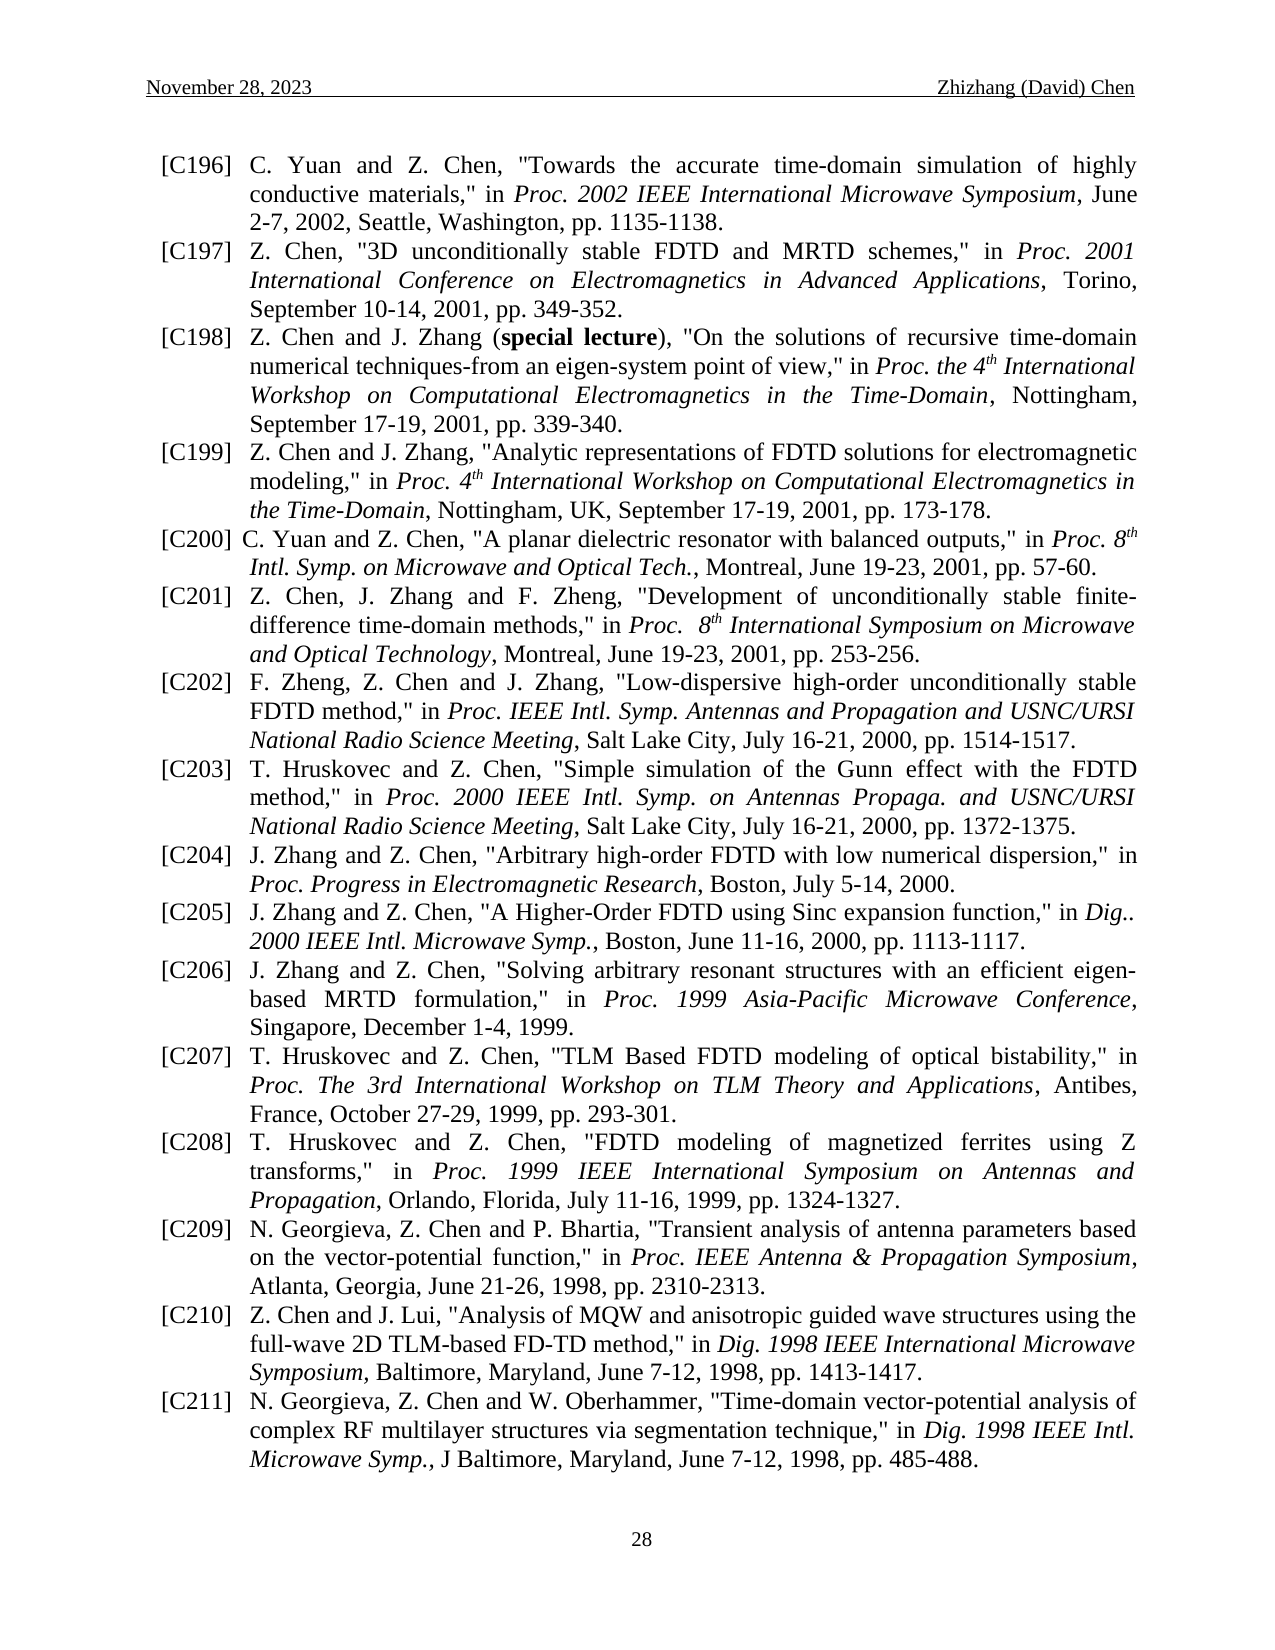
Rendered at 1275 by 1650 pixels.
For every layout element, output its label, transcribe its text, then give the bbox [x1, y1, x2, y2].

list J. Zhang and Z. Chen, "A Higher-Order FDTD using Sinc expansion function," in Dig.. 2000 IEEE Intl. Microwave Symp., Boston, June 11-16, 2000, pp. 1113-1117. [161, 897, 1138, 955]
list J. Zhang and Z. Chen, "Solving arbitrary resonant structures with an efficient eigen-based MRTD formulation," in Proc. 1999 Asia-Pacific Microwave Conference, Singapore, December 1-4, 1999. [161, 955, 1138, 1041]
list Z. Chen, "3D unconditionally stable FDTD and MRTD schemes," in Proc. 2001 International Conference on Electromagnetics in Advanced Applications, Torino, September 10-14, 2001, pp. 349-352. [161, 236, 1138, 322]
list C. Yuan and Z. Chen, "A planar dielectric resonator with balanced outputs," in Proc. 8th Intl. Symp. on Microwave and Optical Tech., Montreal, June 19-23, 2001, pp. 57-60. [161, 524, 1138, 581]
list T. Hruskovec and Z. Chen, "FDTD modeling of magnetized ferrites using Z transforms," in Proc. 1999 IEEE International Symposium on Antennas and Propagation, Orlando, Florida, July 11-16, 1999, pp. 1324-1327. [161, 1127, 1138, 1214]
list J. Zhang and Z. Chen, "Arbitrary high-order FDTD with low numerical dispersion," in Proc. Progress in Electromagnetic Research, Boston, July 5-14, 2000. [161, 840, 1138, 897]
list T. Hruskovec and Z. Chen, "TLM Based FDTD modeling of optical bistability," in Proc. The 3rd International Workshop on TLM Theory and Applications, Antibes, France, October 27-29, 1999, pp. 293-301. [161, 1041, 1138, 1127]
list T. Hruskovec and Z. Chen, "Simple simulation of the Gunn effect with the FDTD method," in Proc. 2000 IEEE Intl. Symp. on Antennas Propaga. and USNC/URSI National Radio Science Meeting, Salt Lake City, July 16-21, 2000, pp. 1372-1375. [161, 754, 1138, 840]
list N. Georgieva, Z. Chen and W. Oberhammer, "Time-domain vector-potential analysis of complex RF multilayer structures via segmentation technique," in Dig. 1998 IEEE Intl. Microwave Symp., J Baltimore, Maryland, June 7-12, 1998, pp. 485-488. [161, 1386, 1138, 1472]
list C. Yuan and Z. Chen, "Towards the accurate time-domain simulation of highly conductive materials," in Proc. 2002 IEEE International Microwave Symposium, June 2-7, 2002, Seattle, Washington, pp. 1135-1138. [161, 150, 1138, 236]
list Z. Chen and J. Lui, "Analysis of MQW and anisotropic guided wave structures using the full-wave 2D TLM-based FD-TD method," in Dig. 1998 IEEE International Microwave Symposium, Baltimore, Maryland, June 7-12, 1998, pp. 1413-1417. [161, 1300, 1138, 1386]
list F. Zheng, Z. Chen and J. Zhang, "Low-dispersive high-order unconditionally stable FDTD method," in Proc. IEEE Intl. Symp. Antennas and Propagation and USNC/URSI National Radio Science Meeting, Salt Lake City, July 16-21, 2000, pp. 1514-1517. [161, 667, 1138, 754]
list N. Georgieva, Z. Chen and P. Bhartia, "Transient analysis of antenna parameters based on the vector-potential function," in Proc. IEEE Antenna & Propagation Symposium, Atlanta, Georgia, June 21-26, 1998, pp. 2310-2313. [161, 1214, 1138, 1300]
list Z. Chen, J. Zhang and F. Zheng, "Development of unconditionally stable finite-difference time-domain methods," in Proc. 8th International Symposium on Microwave and Optical Technology, Montreal, June 19-23, 2001, pp. 253-256. [161, 581, 1138, 667]
list Z. Chen and J. Zhang (special lecture), "On the solutions of recursive time-domain numerical techniques-from an eigen-system point of view," in Proc. the 4th International Workshop on Computational Electromagnetics in the Time-Domain, Nottingham, September 17-19, 2001, pp. 339-340. [161, 322, 1138, 437]
list Z. Chen and J. Zhang, "Analytic representations of FDTD solutions for electromagnetic modeling," in Proc. 4th International Workshop on Computational Electromagnetics in the Time-Domain, Nottingham, UK, September 17-19, 2001, pp. 173-178. [161, 437, 1138, 524]
